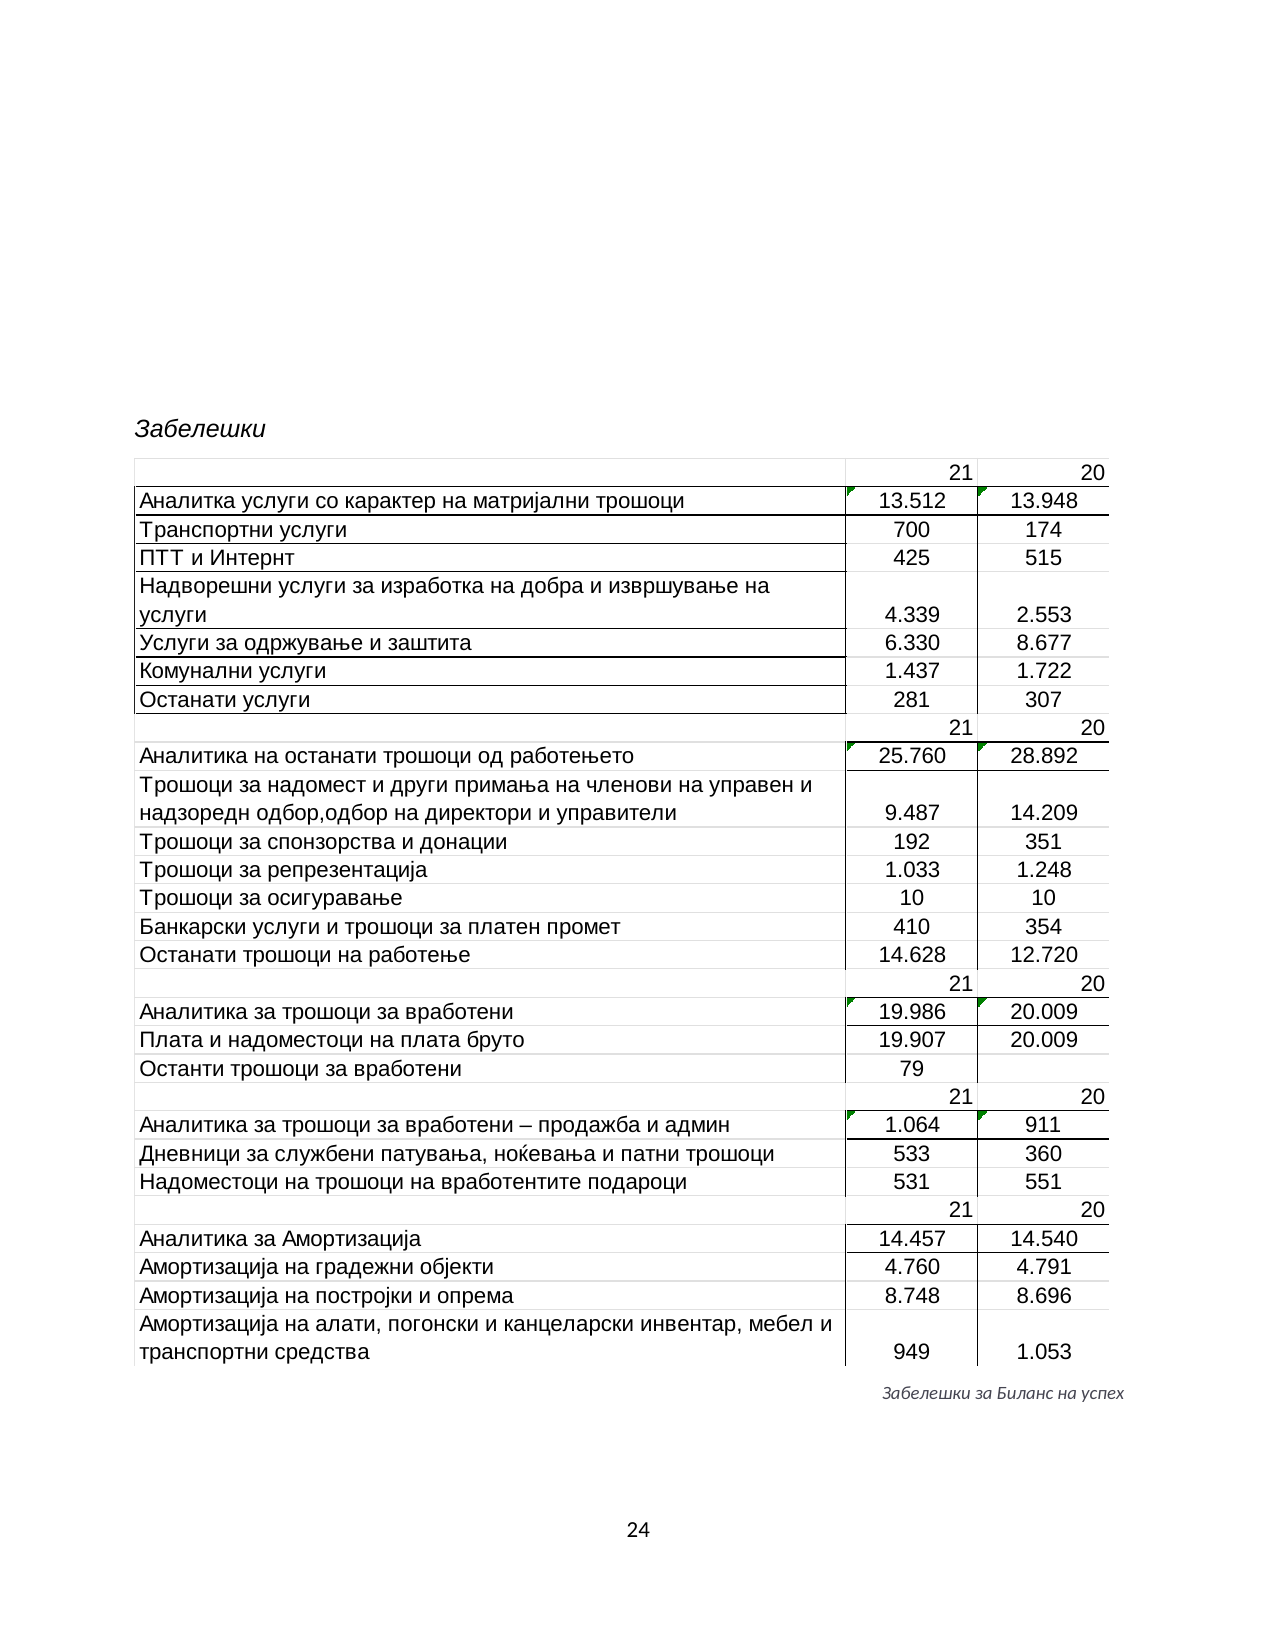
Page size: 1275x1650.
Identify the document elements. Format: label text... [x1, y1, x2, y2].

text Забелешки за Биланс на успех [150, 1382, 1126, 1404]
text Забелешки [134, 414, 1126, 442]
